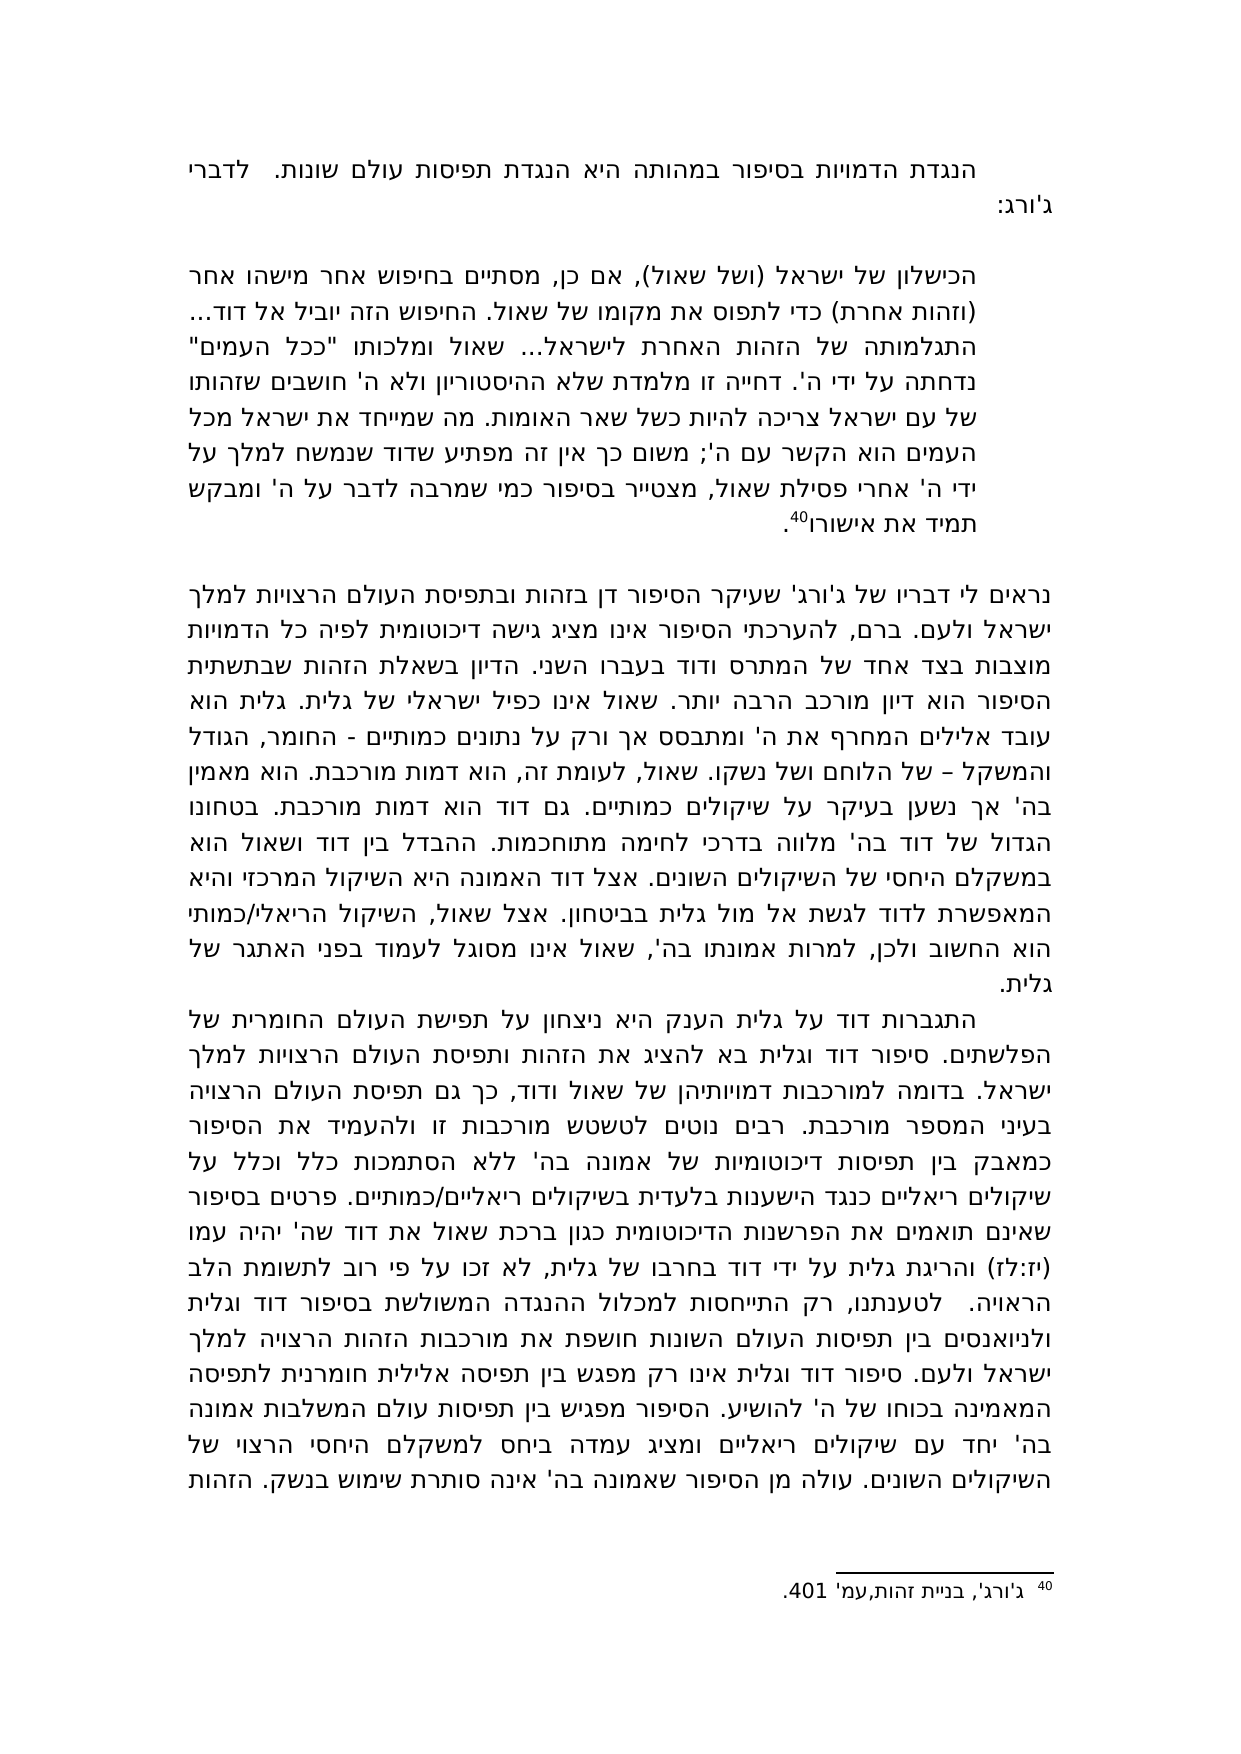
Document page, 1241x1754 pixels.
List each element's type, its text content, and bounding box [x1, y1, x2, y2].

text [187, 1000, 1053, 1496]
text נראים לי דבריו של ג'ורג' שעיקר הסיפור דן בזהות ובתפיסת העולם הרצויות למלך ישראל ולעם. ברם, להערכתי הסיפור אינו מציג גישה דיכוטומית לפיה כל הדמויות מוצבות בצד אחד של המתרס ודוד בעברו השני. הדיון בשאלת הזהות שבתשתית הסיפור הוא דיון מורכב הרבה יותר. שאול אינו כפיל ישראלי של גלית. גלית הוא עובד אלילים המחרף את ה' ומתבסס אך ורק על נתונים כמותיים - החומר, הגודל והמשקל – של הלוחם ושל נשקו. שאול, לעומת זה, הוא דמות מורכבת. הוא מאמין בה' אך נשען בעיקר על שיקולים כמותיים. גם דוד הוא דמות מורכבת. בטחונו הגדול של דוד בה' מלווה בדרכי לחימה מתוחכמות. ההבדל בין דוד ושאול הוא במשקלם היחסי של השיקולים השונים. אצל דוד האמונה היא השיקול המרכזי והיא המאפשרת לדוד לגשת אל מול גלית בביטחון. אצל שאול, השיקול הריאלי/כמותי הוא החשוב ולכן, למרות אמונתו בה', שאול אינו מסוגל לעמוד בפני האתגר של גלית. [187, 575, 1053, 1000]
text הנגדת הדמויות בסיפור במהותה היא הנגדת תפיסות עולם שונות. לדברי ג'ורג: [187, 150, 1053, 221]
text הכישלון של ישראל (ושל שאול), אם כן, מסתיים בחיפוש אחר מישהו אחר (וזהות אחרת) כדי לתפוס את מקומו של שאול. החיפוש הזה יוביל אל דוד... התגלמותה של הזהות האחרת לישראל... שאול ומלכותו "ככל העמים" נדחתה על ידי ה'. דחייה זו מלמדת שלא ההיסטוריון ולא ה' חושבים שזהותו של עם ישראל צריכה להיות כשל שאר האומות. מה שמייחד את ישראל מכל העמים הוא הקשר עם ה'; משום כך אין זה מפתיע שדוד שנמשח למלך על ידי ה' אחרי פסילת שאול, מצטייר בסיפור כמי שמרבה לדבר על ה' ומבקש תמיד את אישורו. [187, 256, 978, 539]
